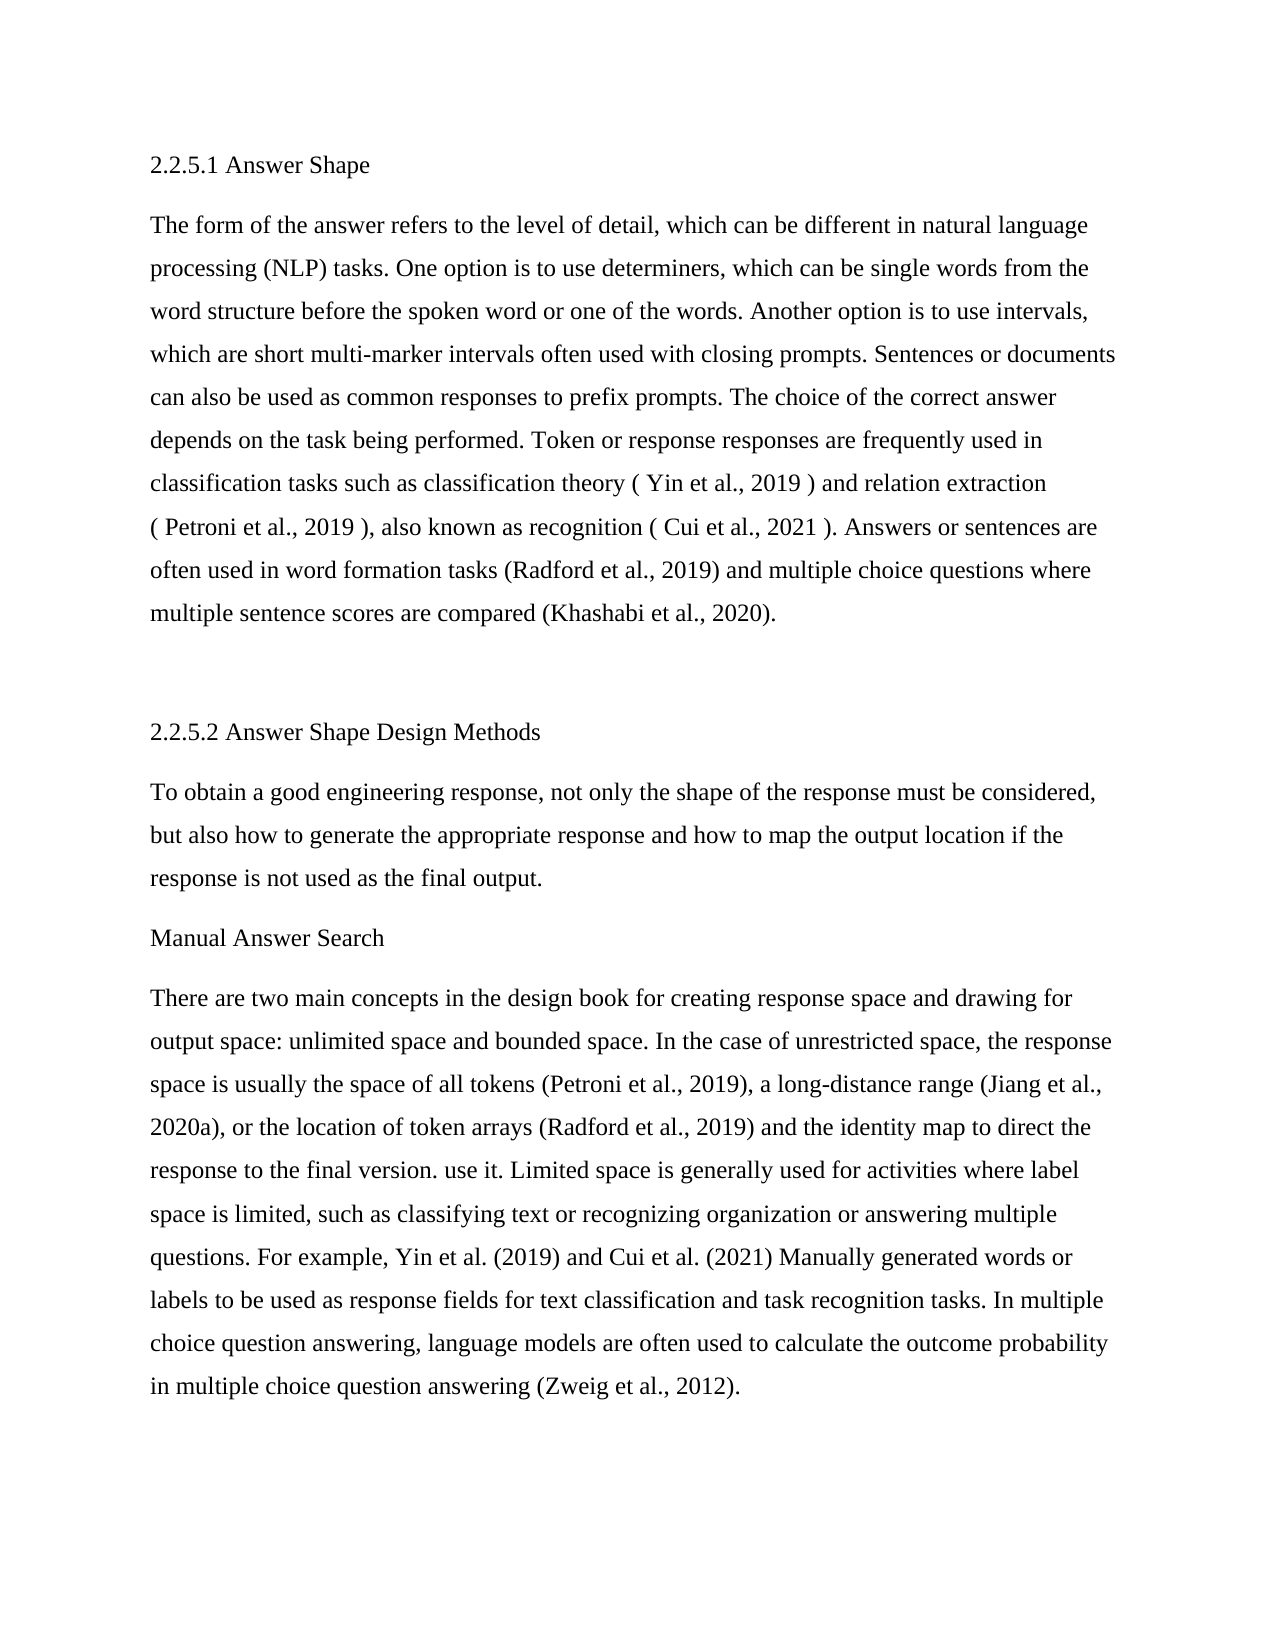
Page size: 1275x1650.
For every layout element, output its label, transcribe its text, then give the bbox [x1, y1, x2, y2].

text The form of the answer refers to the level of detail, which can be different in natural language processing (NLP) tasks. One option is to use determiners, which can be single words from the word structure before the spoken word or one of the words. Another option is to use intervals, which are short multi-marker intervals often used with closing prompts. Sentences or documents can also be used as common responses to prefix prompts. The choice of the correct answer depends on the task being performed. Token or response responses are frequently used in classification tasks such as classification theory ( Yin et al., 2019 ) and relation extraction ( Petroni et al., 2019 ), also known as recognition ( Cui et al., 2021 ). Answers or sentences are often used in word formation tasks (Radford et al., 2019) and multiple choice questions where multiple sentence scores are compared (Khashabi et al., 2020). [150, 210, 1125, 627]
subtitle 2.2.5.1 Answer Shape [150, 150, 1125, 179]
text To obtain a good engineering response, not only the shape of the response must be considered, but also how to generate the appropriate response and how to map the output location if the response is not used as the final output. [150, 777, 1125, 892]
subtitle 2.2.5.2 Answer Shape Design Methods [150, 717, 1125, 746]
text Manual Answer Search [150, 923, 1125, 952]
text There are two main concepts in the design book for creating response space and drawing for output space: unlimited space and bounded space. In the case of unrestricted space, the response space is usually the space of all tokens (Petroni et al., 2019), a long-distance range (Jiang et al., 2020a), or the location of token arrays (Radford et al., 2019) and the identity map to direct the response to the final version. use it. Limited space is generally used for activities where label space is limited, such as classifying text or recognizing organization or answering multiple questions. For example, Yin et al. (2019) and Cui et al. (2021) Manually generated words or labels to be used as response fields for text classification and task recognition tasks. In multiple choice question answering, language models are often used to calculate the outcome probability in multiple choice question answering (Zweig et al., 2012). [150, 983, 1125, 1400]
